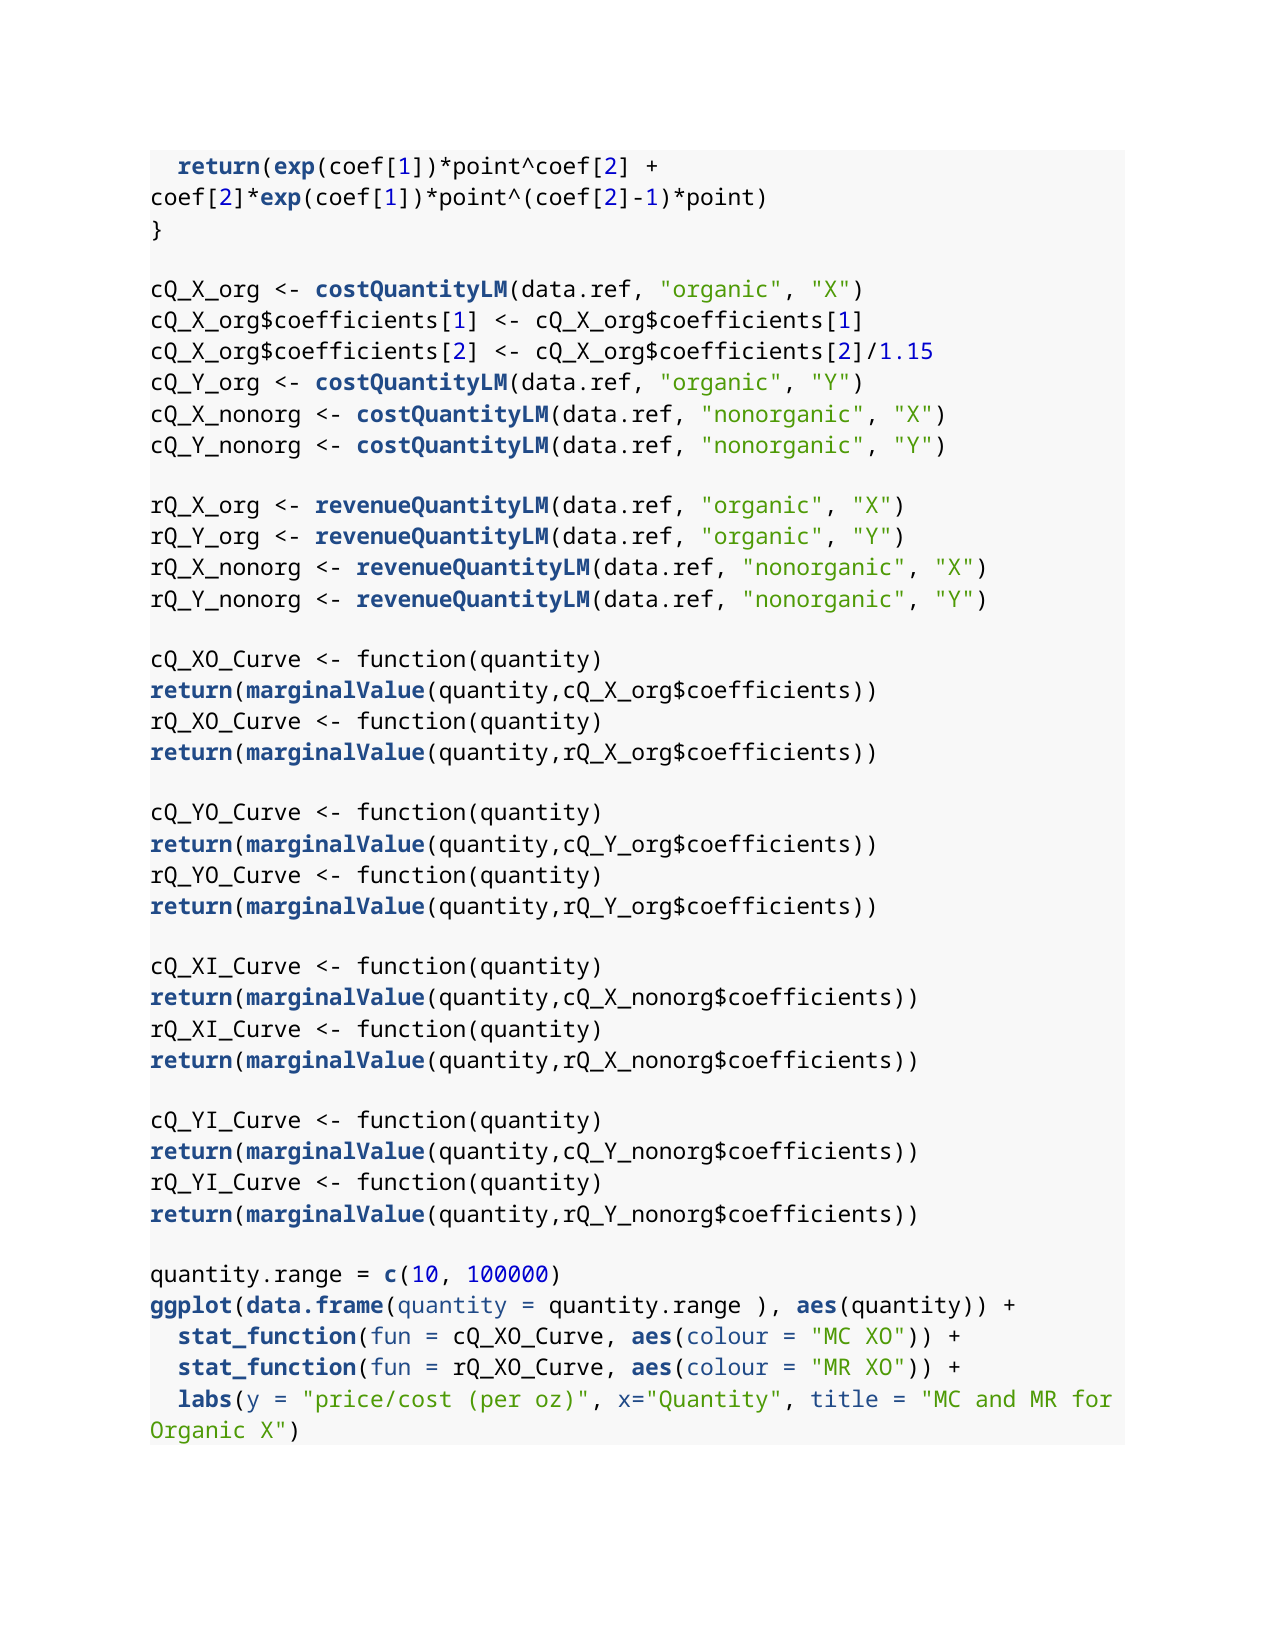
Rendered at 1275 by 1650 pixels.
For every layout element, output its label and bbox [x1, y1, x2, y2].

text [150, 150, 1125, 1445]
